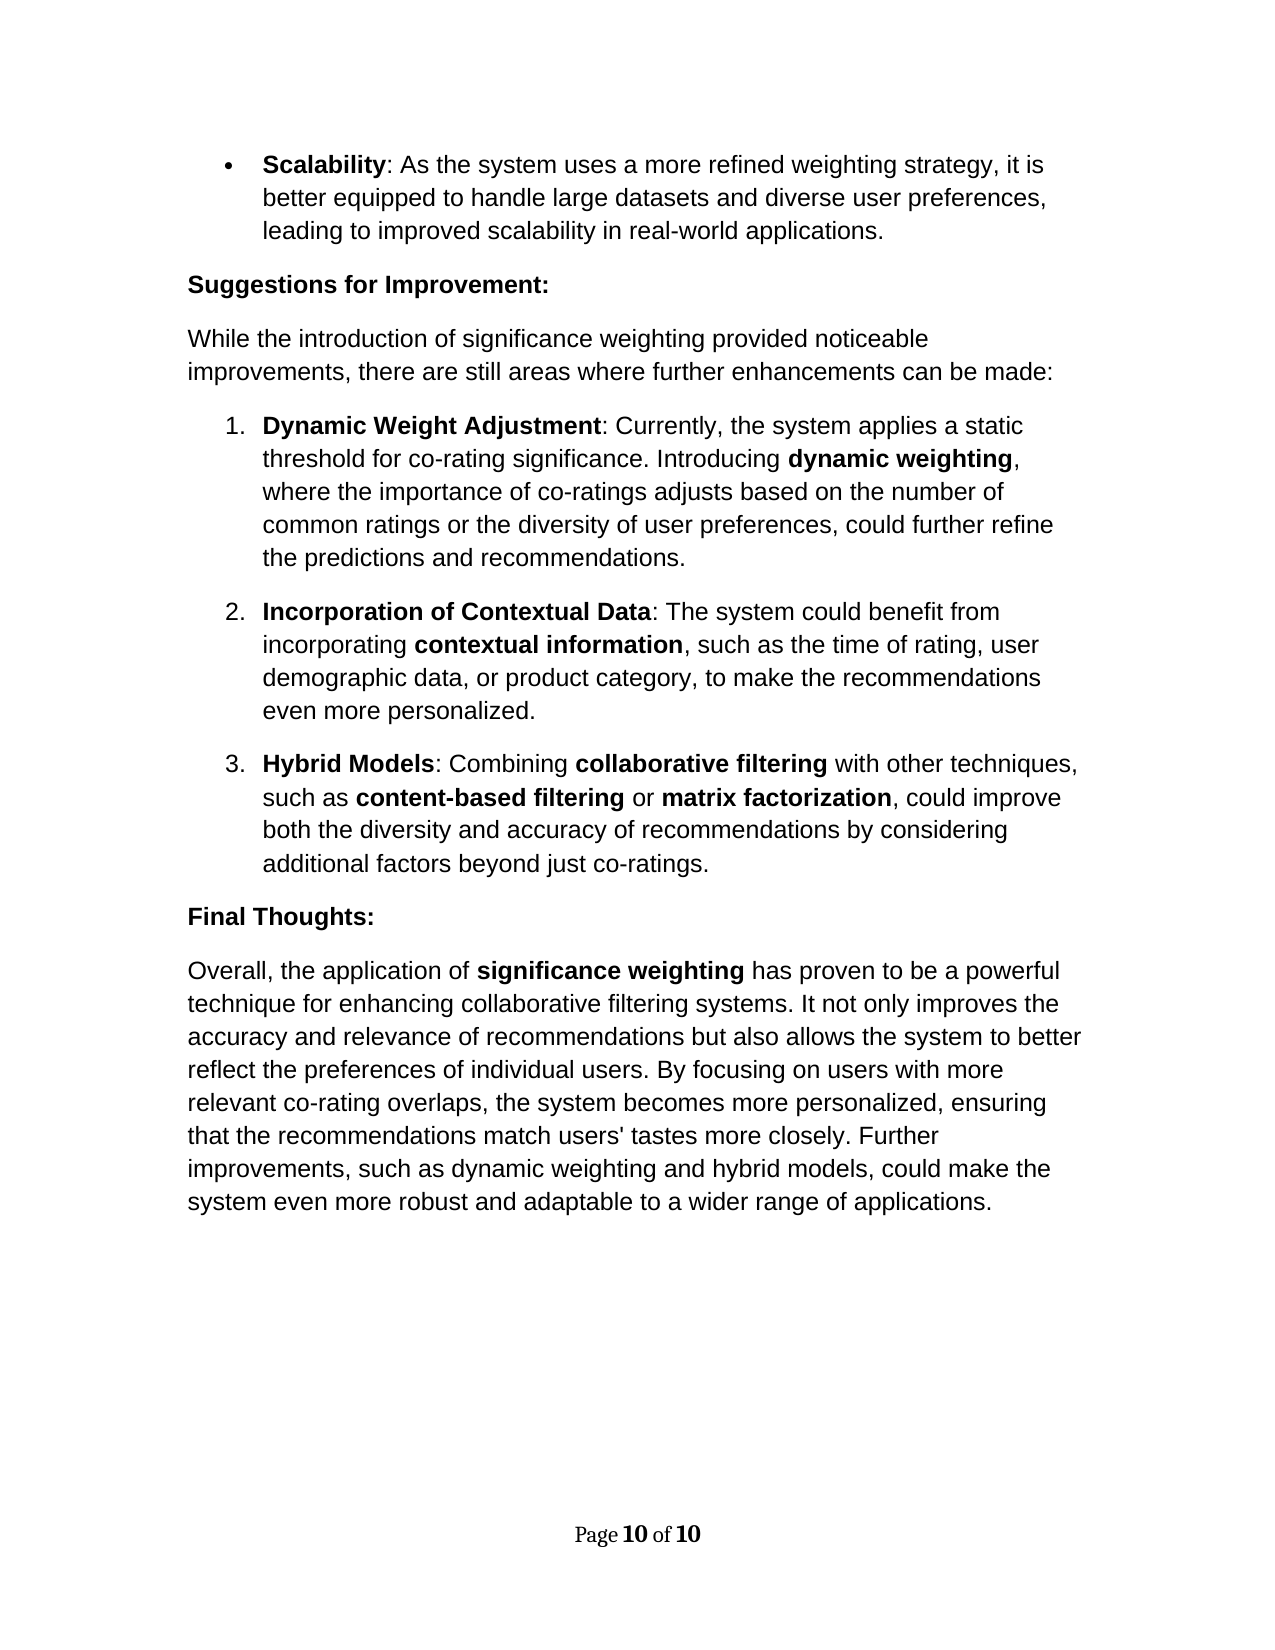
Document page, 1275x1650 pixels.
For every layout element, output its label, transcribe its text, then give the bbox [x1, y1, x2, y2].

list Scalability: As the system uses a more refined weighting strategy, it is better equipped to handle large datasets and diverse user preferences, leading to improved scalability in real-world applications. [225, 150, 1087, 245]
text Overall, the application of significance weighting has proven to be a powerful technique for enhancing collaborative filtering systems. It not only improves the accuracy and relevance of recommendations but also allows the system to better reflect the preferences of individual users. By focusing on users with more relevant co-rating overlaps, the system becomes more personalized, ensuring that the recommendations match users' tastes more closely. Further improvements, such as dynamic weighting and hybrid models, could make the system even more robust and adaptable to a wider range of applications. [187, 956, 1087, 1216]
text While the introduction of significance weighting provided noticeable improvements, there are still areas where further enhancements can be made: [187, 324, 1087, 386]
list Incorporation of Contextual Data: The system could benefit from incorporating contextual information, such as the time of rating, user demographic data, or product category, to make the recommendations even more personalized. [225, 597, 1087, 724]
list Dynamic Weight Adjustment: Currently, the system applies a static threshold for co-rating significance. Introducing dynamic weighting, where the importance of co-ratings adjusts based on the number of common ratings or the diversity of user preferences, could further refine the predictions and recommendations. [225, 411, 1087, 571]
text Suggestions for Improvement: [187, 270, 1087, 299]
text Final Thoughts: [187, 902, 1087, 931]
list Hybrid Models: Combining collaborative filtering with other techniques, such as content-based filtering or matrix factorization, could improve both the diversity and accuracy of recommendations by considering additional factors beyond just co-ratings. [225, 749, 1087, 877]
